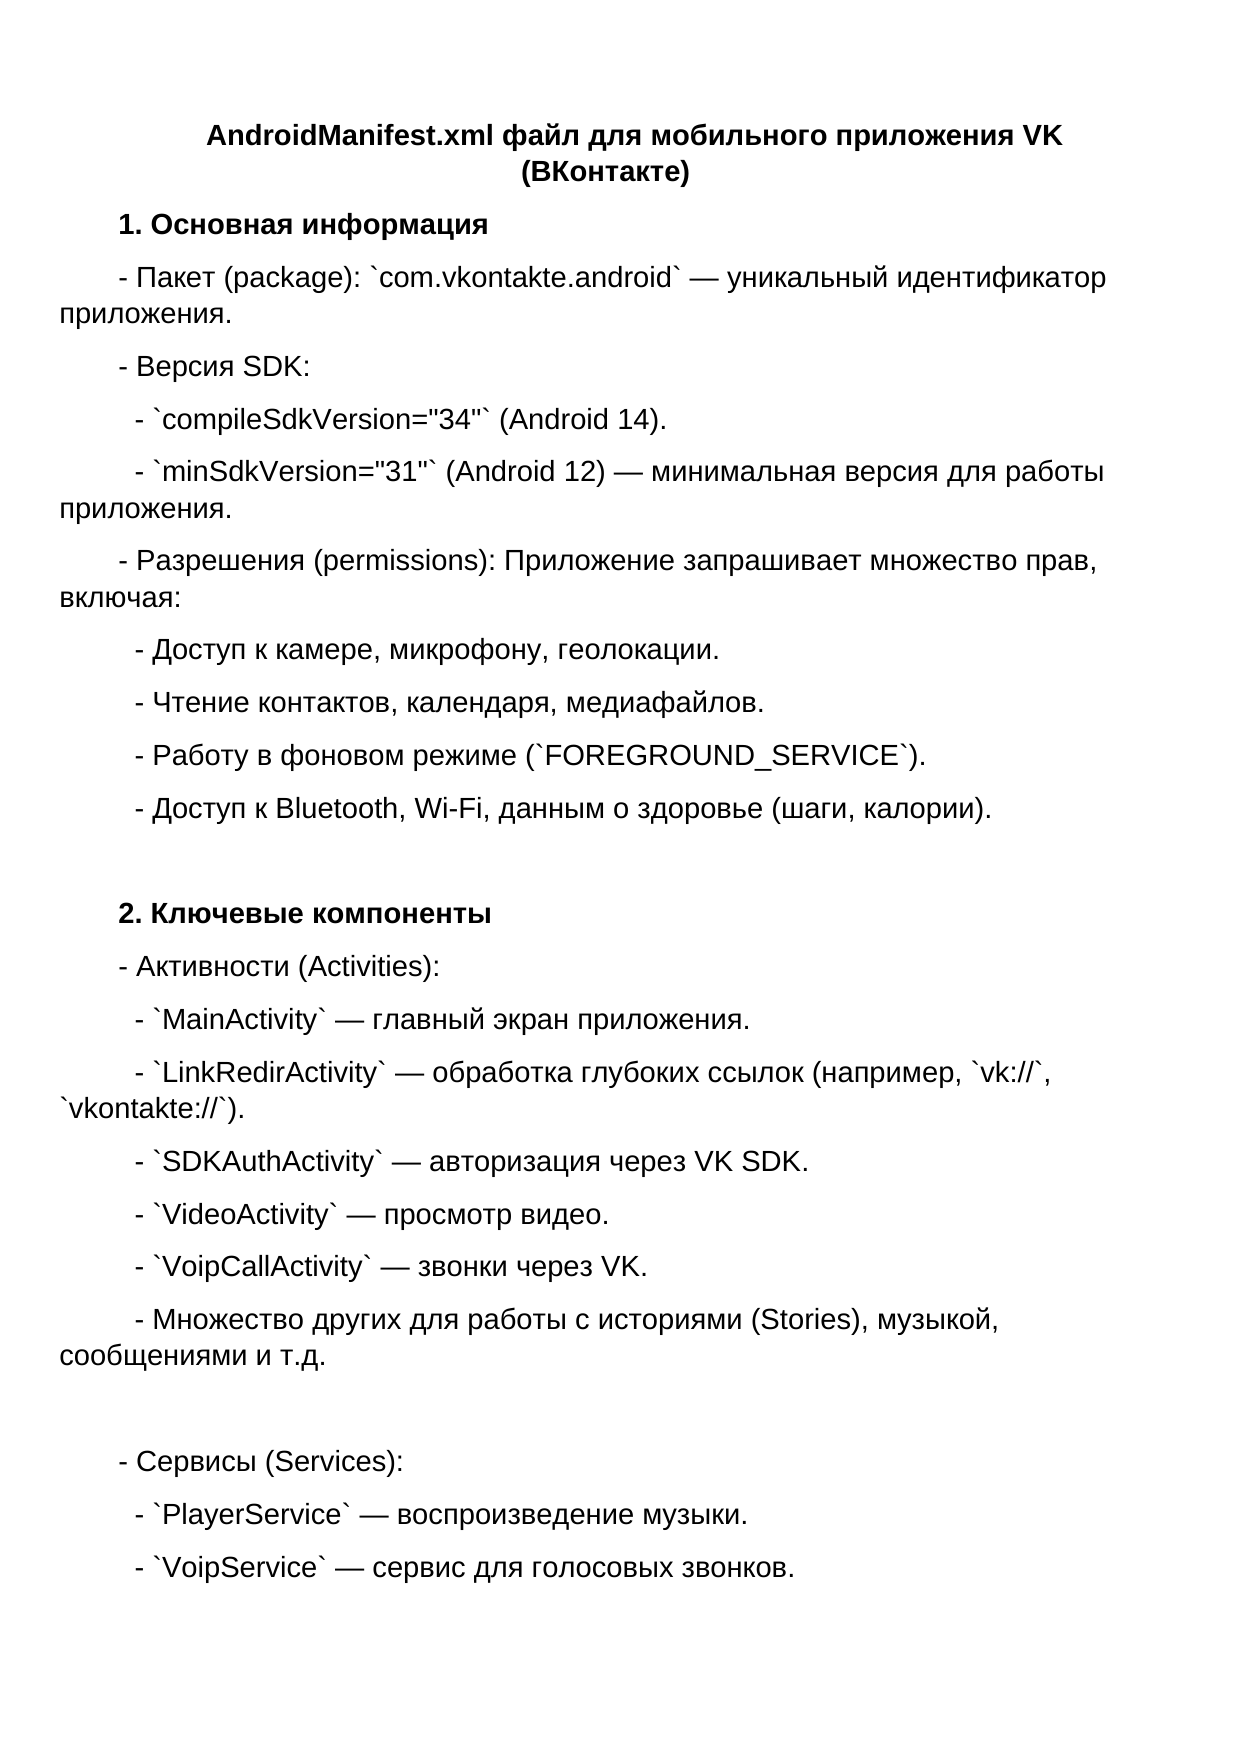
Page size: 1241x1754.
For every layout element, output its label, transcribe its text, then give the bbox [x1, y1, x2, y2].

text 1. Основная информация [59, 207, 1152, 241]
text AndroidManifest.xml файл для мобильного приложения VK (ВКонтакте) [59, 118, 1152, 188]
text - `LinkRedirActivity` — обработка глубоких ссылок (например, `vk://`, `vkontakte://`). [59, 1055, 1152, 1124]
text - Версия SDK: [59, 349, 1152, 382]
text - Чтение контактов, календаря, медиафайлов. [59, 685, 1152, 719]
text - Активности (Activities): [59, 949, 1152, 983]
text - `VoipService` — сервис для голосовых звонков. [59, 1550, 1152, 1583]
text - Доступ к Bluetooth, Wi-Fi, данным о здоровье (шаги, калории). [59, 791, 1152, 824]
text - Пакет (package): `com.vkontakte.android` — уникальный идентификатор приложения. [59, 260, 1152, 329]
text - Множество других для работы с историями (Stories), музыкой, сообщениями и т.д. [59, 1302, 1152, 1372]
text - `MainActivity` — главный экран приложения. [59, 1002, 1152, 1036]
text - Разрешения (permissions): Приложение запрашивает множество прав, включая: [59, 543, 1152, 613]
text - `minSdkVersion="31"` (Android 12) — минимальная версия для работы приложения. [59, 454, 1152, 524]
text - `SDKAuthActivity` — авторизация через VK SDK. [59, 1144, 1152, 1177]
text - `compileSdkVersion="34"` (Android 14). [59, 402, 1152, 435]
text - Доступ к камере, микрофону, геолокации. [59, 632, 1152, 666]
text - `VideoActivity` — просмотр видео. [59, 1197, 1152, 1230]
text 2. Ключевые компоненты [59, 896, 1152, 930]
text - `PlayerService` — воспроизведение музыки. [59, 1497, 1152, 1530]
text - Работу в фоновом режиме (`FOREGROUND_SERVICE`). [59, 738, 1152, 772]
text - `VoipCallActivity` — звонки через VK. [59, 1249, 1152, 1283]
text - Сервисы (Services): [59, 1444, 1152, 1478]
